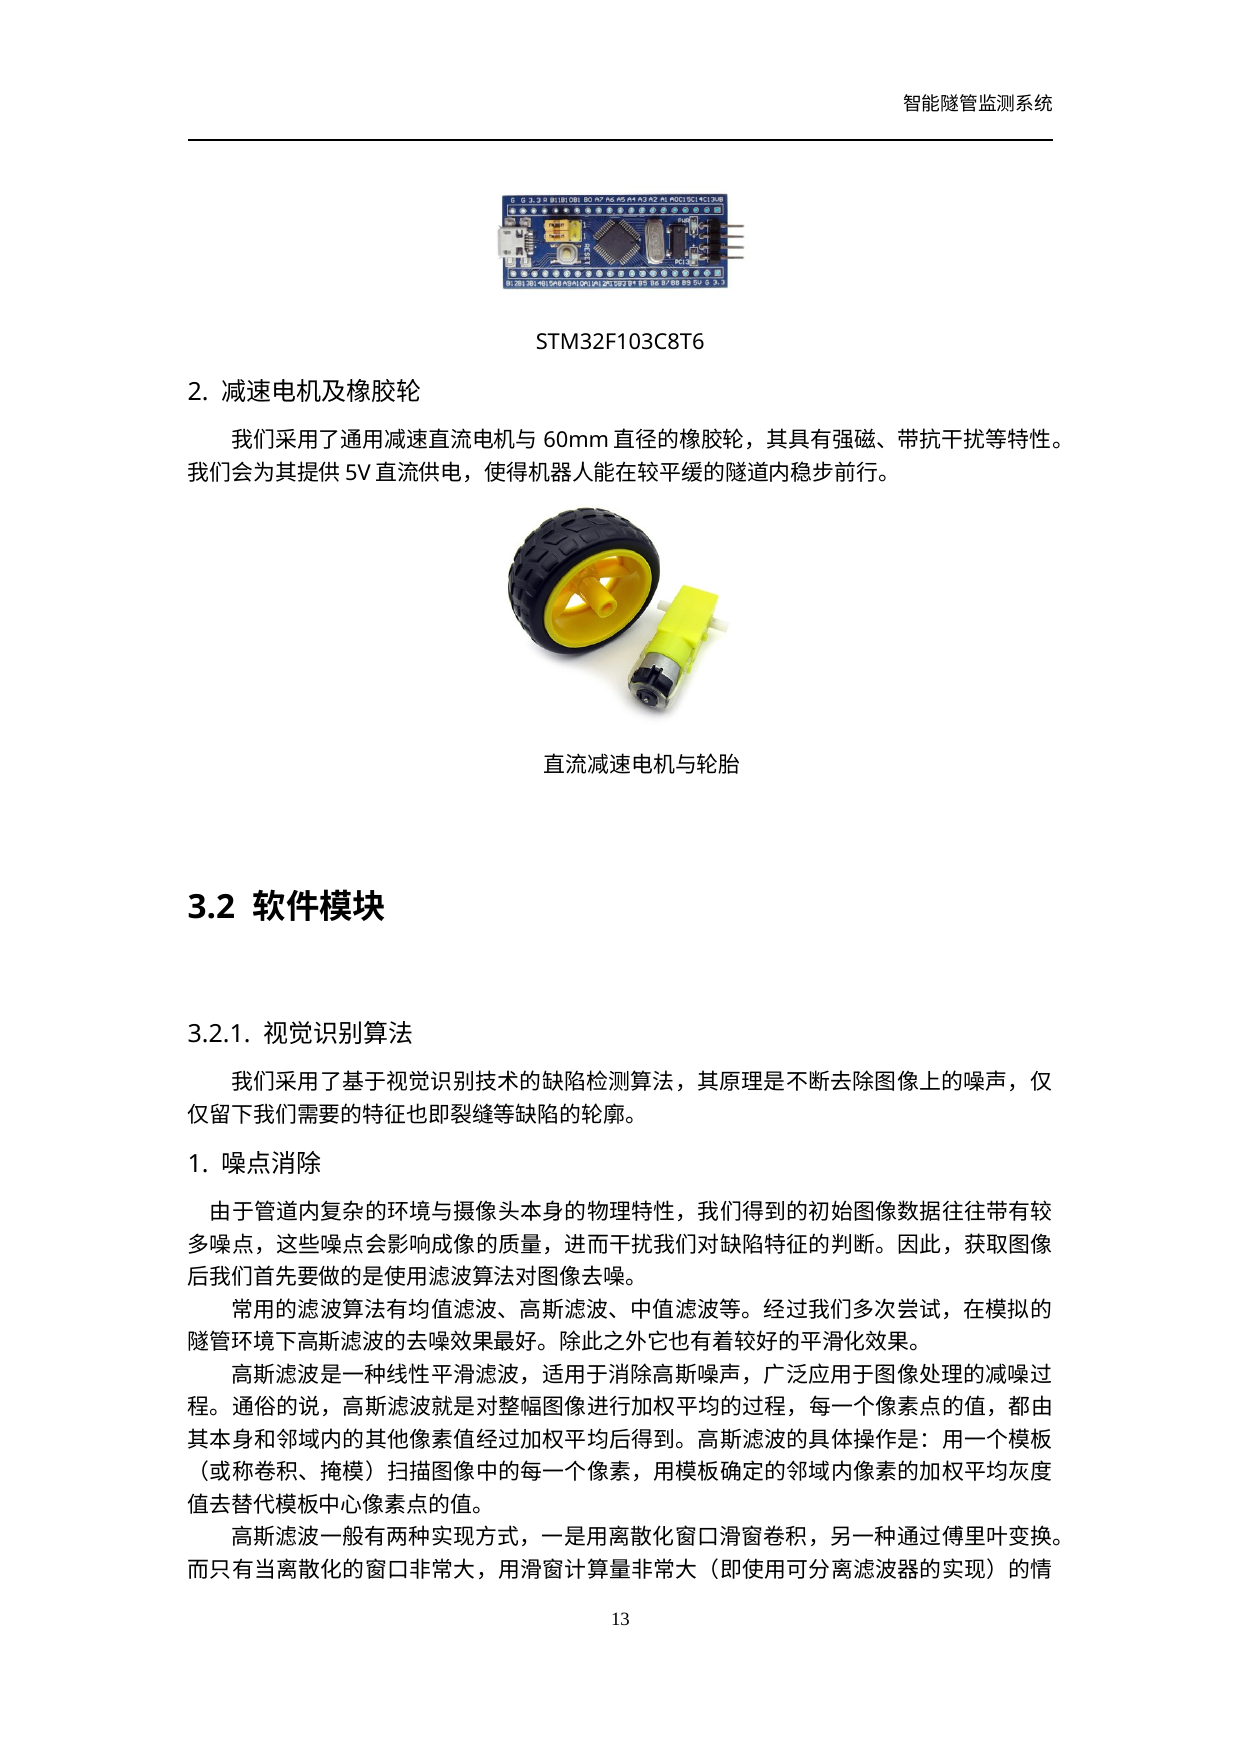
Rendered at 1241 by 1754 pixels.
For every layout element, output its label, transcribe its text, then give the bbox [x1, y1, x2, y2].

text 我们采用了基于视觉识别技术的缺陷检测算法，其原理是不断去除图像上的噪声，仅仅留下我们需要的特征也即裂缝等缺陷的轮廓。 [187, 1064, 1053, 1129]
text 由于管道内复杂的环境与摄像头本身的物理特性，我们得到的初始图像数据往往带有较多噪点，这些噪点会影响成像的质量，进而干扰我们对缺陷特征的判断。因此，获取图像后我们首先要做的是使用滤波算法对图像去噪。 [187, 1194, 1053, 1291]
subtitle 3.2 软件模块 [187, 872, 1053, 937]
text 直流减速电机与轮胎 [187, 747, 1053, 779]
text 3.2.1. 视觉识别算法 [187, 999, 1053, 1064]
picture [482, 487, 758, 739]
text 1. 噪点消除 [187, 1129, 1053, 1194]
text 高斯滤波是一种线性平滑滤波，适用于消除高斯噪声，广泛应用于图像处理的减噪过程。通俗的说，高斯滤波就是对整幅图像进行加权平均的过程，每一个像素点的值，都由其本身和邻域内的其他像素值经过加权平均后得到。高斯滤波的具体操作是：用一个模板（或称卷积、掩模）扫描图像中的每一个像素，用模板确定的邻域内像素的加权平均灰度值去替代模板中心像素点的值。 [187, 1356, 1053, 1519]
text 常用的滤波算法有均值滤波、高斯滤波、中值滤波等。经过我们多次尝试，在模拟的隧管环境下高斯滤波的去噪效果最好。除此之外它也有着较好的平滑化效果。 [187, 1291, 1053, 1356]
text 我们采用了通用减速直流电机与60mm直径的橡胶轮，其具有强磁、带抗干扰等特性。我们会为其提供5V直流供电，使得机器人能在较平缓的隧道内稳步前行。 [187, 422, 1053, 487]
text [187, 1519, 1053, 1584]
text STM32F103C8T6 [187, 324, 1053, 357]
picture [450, 162, 790, 319]
text 2. 减速电机及橡胶轮 [187, 357, 1053, 422]
